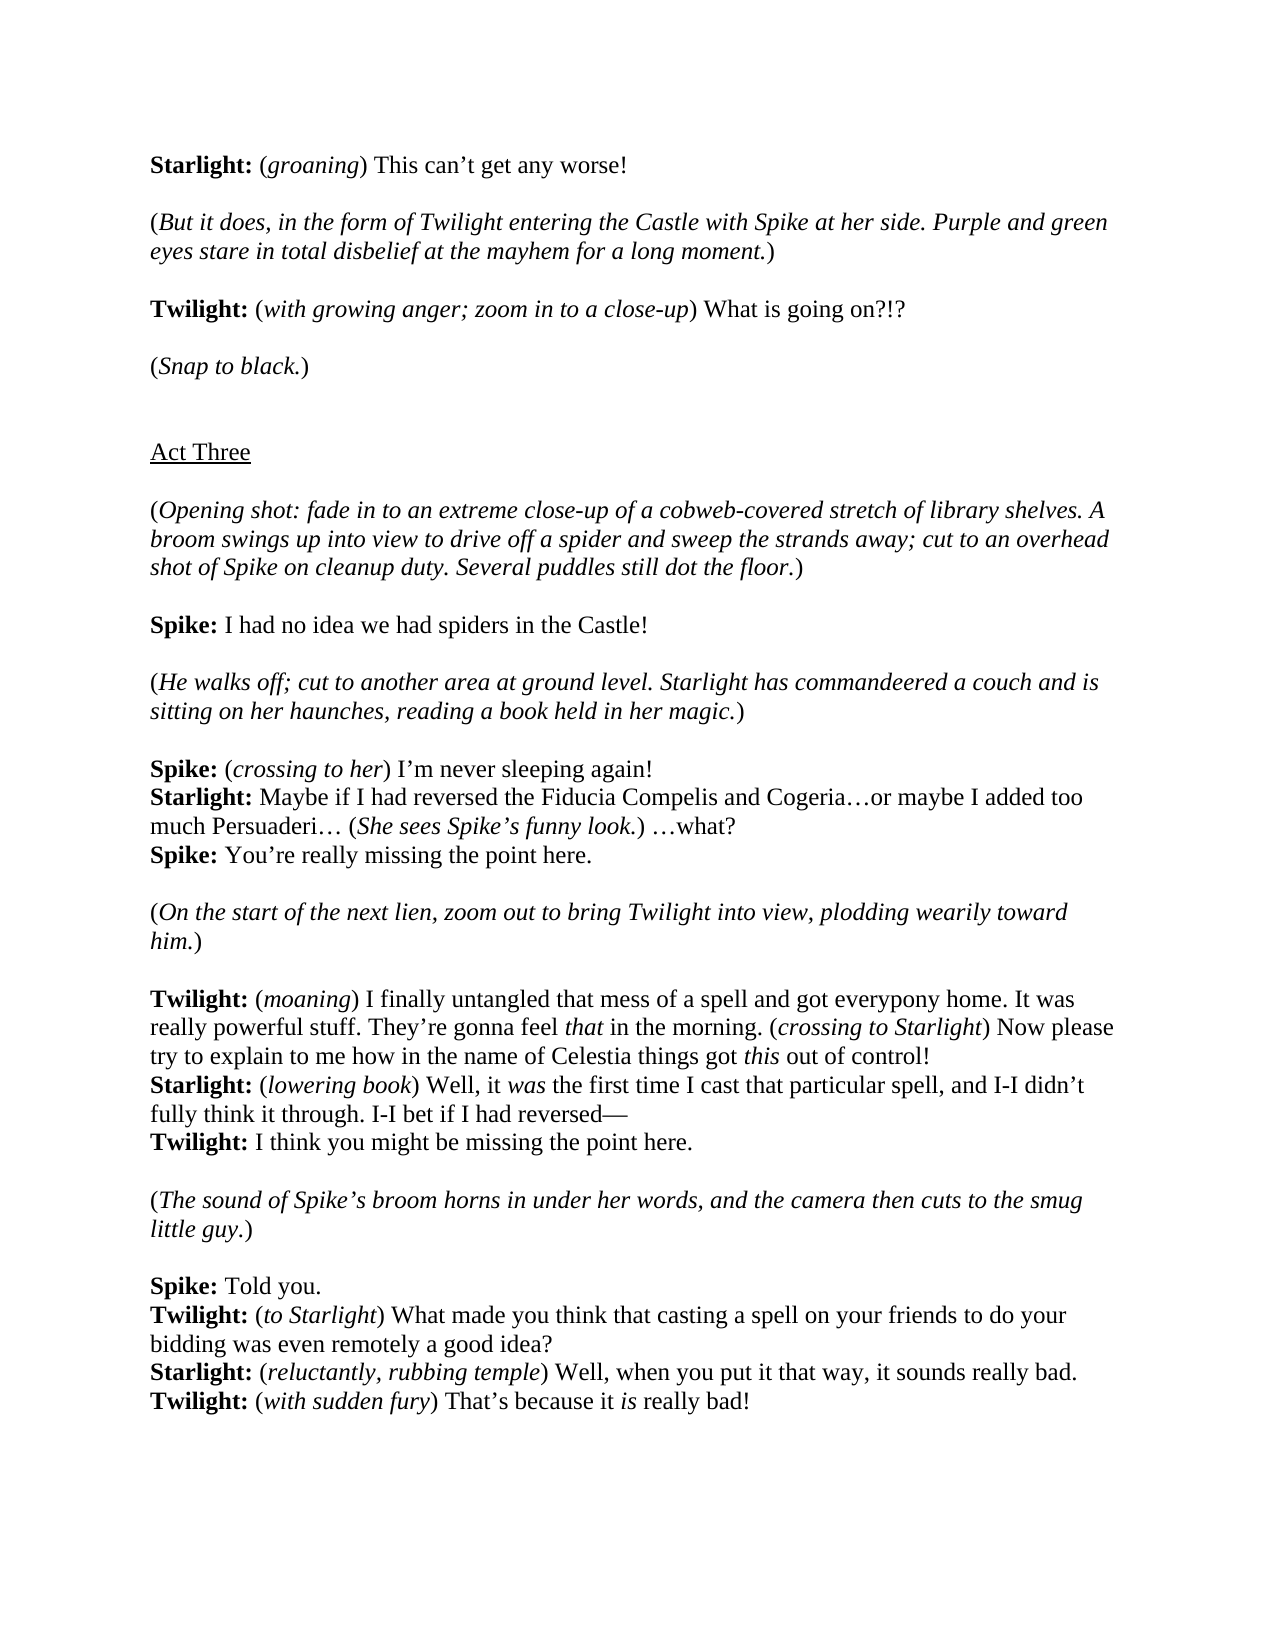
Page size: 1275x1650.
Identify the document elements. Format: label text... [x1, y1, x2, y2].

text (The sound of Spike’s broom horns in under her words, and the camera then cuts to the smug little guy.) [150, 1185, 1125, 1242]
text Starlight: (lowering book) Well, it was the first time I cast that particular spell, and I-I didn’t fully think it through. I-I bet if I had reversed— [150, 1070, 1125, 1127]
text Starlight: Maybe if I had reversed the Fiducia Compelis and Cogeria…or maybe I added too much Persuaderi… (She sees Spike’s funny look.) …what? [150, 782, 1125, 840]
text Starlight: (groaning) This can’t get any worse! [150, 150, 1125, 179]
text (But it does, in the form of Twilight entering the Castle with Spike at her side. Purple and green eyes stare in total disbelief at the mayhem for a long moment.) [150, 207, 1125, 265]
text Twilight: (to Starlight) What made you think that casting a spell on your friends to do your bidding was even remotely a good idea? [150, 1300, 1125, 1357]
text Starlight: (reluctantly, rubbing temple) Well, when you put it that way, it sounds really bad. [150, 1357, 1125, 1386]
text (He walks off; cut to another area at ground level. Starlight has commandeered a couch and is sitting on her haunches, reading a book held in her magic.) [150, 667, 1125, 725]
text Act Three [150, 437, 1125, 466]
text (On the start of the next lien, zoom out to bring Twilight into view, plodding wearily toward him.) [150, 897, 1125, 955]
text Spike: You’re really missing the point here. [150, 840, 1125, 869]
text Spike: Told you. [150, 1271, 1125, 1300]
text Twilight: I think you might be missing the point here. [150, 1127, 1125, 1156]
text Twilight: (with growing anger; zoom in to a close-up) What is going on?!? [150, 294, 1125, 322]
text Spike: (crossing to her) I’m never sleeping again! [150, 754, 1125, 782]
text Twilight: (moaning) I finally untangled that mess of a spell and got everypony home. It was really powerful stuff. They’re gonna feel that in the morning. (crossing to Starlight) Now please try to explain to me how in the name of Celestia things got this out of control! [150, 984, 1125, 1070]
text Spike: I had no idea we had spiders in the Castle! [150, 610, 1125, 639]
text (Opening shot: fade in to an extreme close-up of a cobweb-covered stretch of library shelves. A broom swings up into view to drive off a spider and sweep the strands away; cut to an overhead shot of Spike on cleanup duty. Several puddles still dot the floor.) [150, 495, 1125, 581]
text Twilight: (with sudden fury) That’s because it is really bad! [150, 1386, 1125, 1415]
text (Snap to black.) [150, 351, 1125, 380]
